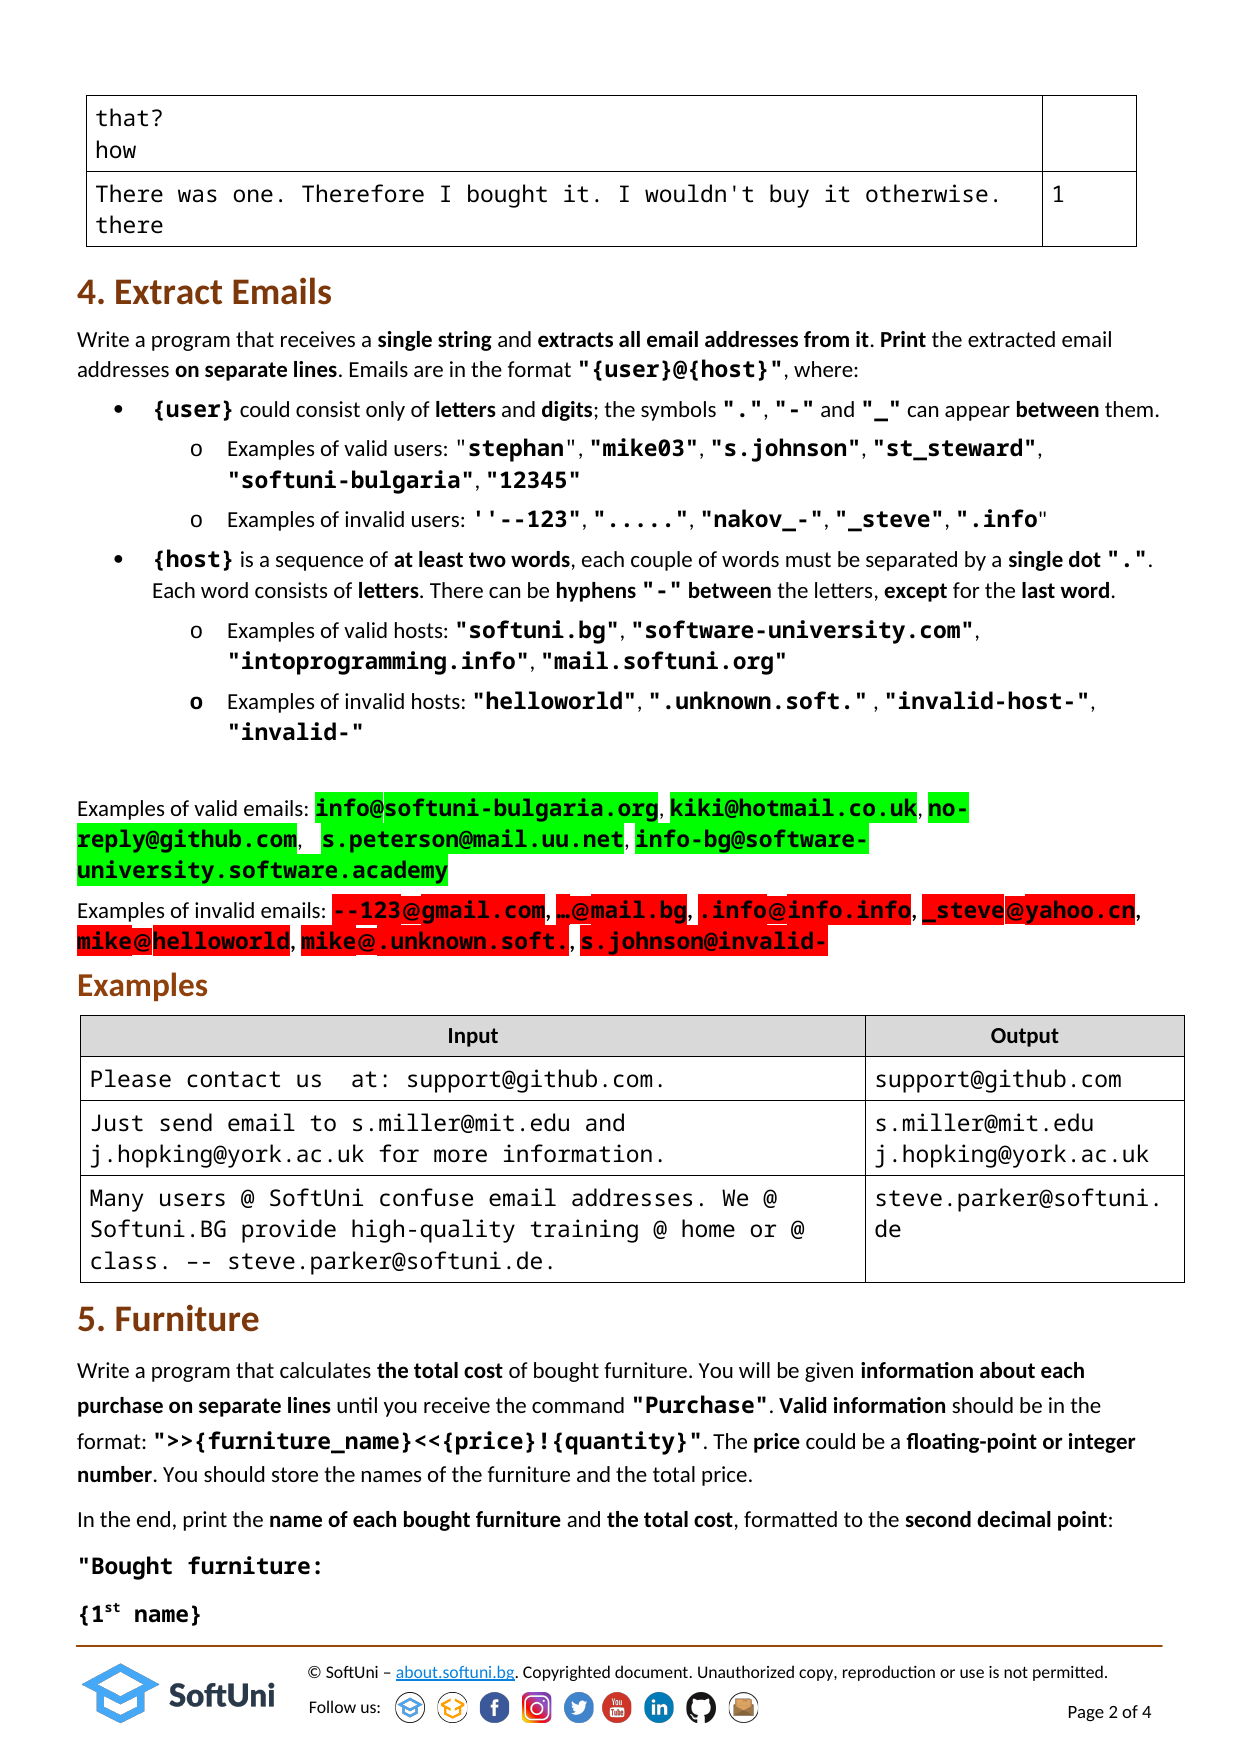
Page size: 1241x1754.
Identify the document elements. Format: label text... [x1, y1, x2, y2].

picture [522, 1692, 552, 1723]
text Examples of invalid emails: --123@gmail.com, …@mail.bg, .info@info.info, _steve@yahoo.cn, mike@helloworld, mike@.unknown.soft., s.johnson@invalid- [828, 894, 1163, 956]
picture [479, 1692, 510, 1723]
table_cell There was one. Therefore I bought it. I wouldn't buy it otherwise. there [87, 172, 1042, 246]
subtitle Furniture [77, 1295, 1163, 1341]
picture [437, 1692, 468, 1723]
table_header Output [866, 1016, 1184, 1056]
list Examples of invalid users: ''--123", ".....", "nakov_-", "_steve", ".info" [189, 503, 1163, 534]
picture [686, 1692, 716, 1723]
table_cell Please contact us at: support@github.com. [81, 1057, 865, 1100]
picture [395, 1692, 425, 1723]
table_header Input [81, 1016, 865, 1056]
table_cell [87, 96, 1042, 171]
picture [665, 1714, 674, 1723]
text Write a program that receives a single string and extracts all email addresses from it. Print the extracted email addresses on separate lines. Emails are in the format "{user}@{host}", where: [77, 325, 1163, 384]
text {1st name} [77, 1598, 1163, 1629]
picture [75, 1658, 281, 1729]
list {host} is a sequence of at least two words, each couple of words must be separated by a single dot ".". Each word consists of letters. There can be hyphens "-" between the letters, except for the last word. [114, 543, 1163, 605]
subtitle Examples [77, 964, 1163, 1004]
list Examples of valid users: "stephan", "mike03", "s.johnson", "st_steward", "softuni-bulgaria", "12345" [189, 432, 1163, 495]
table_cell 1 [1043, 172, 1136, 246]
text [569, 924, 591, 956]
text "Bought furniture: [77, 1550, 1163, 1581]
picture [564, 1692, 594, 1723]
table_cell 3 [1043, 96, 1136, 171]
picture [602, 1692, 632, 1723]
text Examples of valid emails: info@softuni-bulgaria.org, kiki@hotmail.co.uk, no-reply@github.com, s.peterson@mail.uu.net, info-bg@software-university.software.academy [77, 792, 321, 854]
picture [728, 1692, 759, 1723]
list Examples of valid hosts: "softuni.bg", "software-university.com", "intoprogramming.info", "mail.softuni.org" [189, 614, 1163, 676]
table_cell Many users @ SoftUni confuse email addresses. We @ Softuni.BG provide high-quality training @ home or @ class. –- steve.parker@softuni.de. [81, 1176, 865, 1282]
table_cell support@github.com [866, 1057, 1184, 1100]
picture [665, 1692, 674, 1701]
text Examples of invalid emails: --123@gmail.com, …@mail.bg, .info@info.info, _steve@yahoo.cn, mike@helloworld, mike@.unknown.soft., s.johnson@invalid- [77, 894, 332, 956]
subtitle Extract Emails [77, 268, 1163, 314]
text Examples of valid emails: info@softuni-bulgaria.org, kiki@hotmail.co.uk, no-reply@github.com, s.peterson@mail.uu.net, info-bg@software-university.software.academy [448, 792, 1163, 886]
list {user} could consist only of letters and digits; the symbols ".", "-" and "_" can appear between them. [114, 393, 1163, 424]
text Write a program that calculates the total cost of bought furniture. You will be given information about each purchase on separate lines until you receive the command "Purchase". Valid information should be in the format: ">>{furniture_name}<<{price}!{quantity}". The price could be a floating-point or integer number. You should store the names of the furniture and the total price. [77, 1356, 1163, 1488]
picture [644, 1714, 653, 1723]
list Examples of invalid hosts: "helloworld", ".unknown.soft." , "invalid-host-", "invalid-" [189, 684, 1163, 747]
table_cell steve.parker@softuni.de [866, 1176, 1184, 1282]
text In the end, print the name of each bought furniture and the total cost, formatted to the second decimal point: [77, 1505, 1163, 1533]
table_cell s.miller@mit.edu j.hopking@york.ac.uk [866, 1101, 1184, 1175]
picture [658, 1705, 667, 1714]
picture [644, 1692, 653, 1701]
table_cell Just send email to s.miller@mit.edu and j.hopking@york.ac.uk for more information. [81, 1101, 865, 1175]
